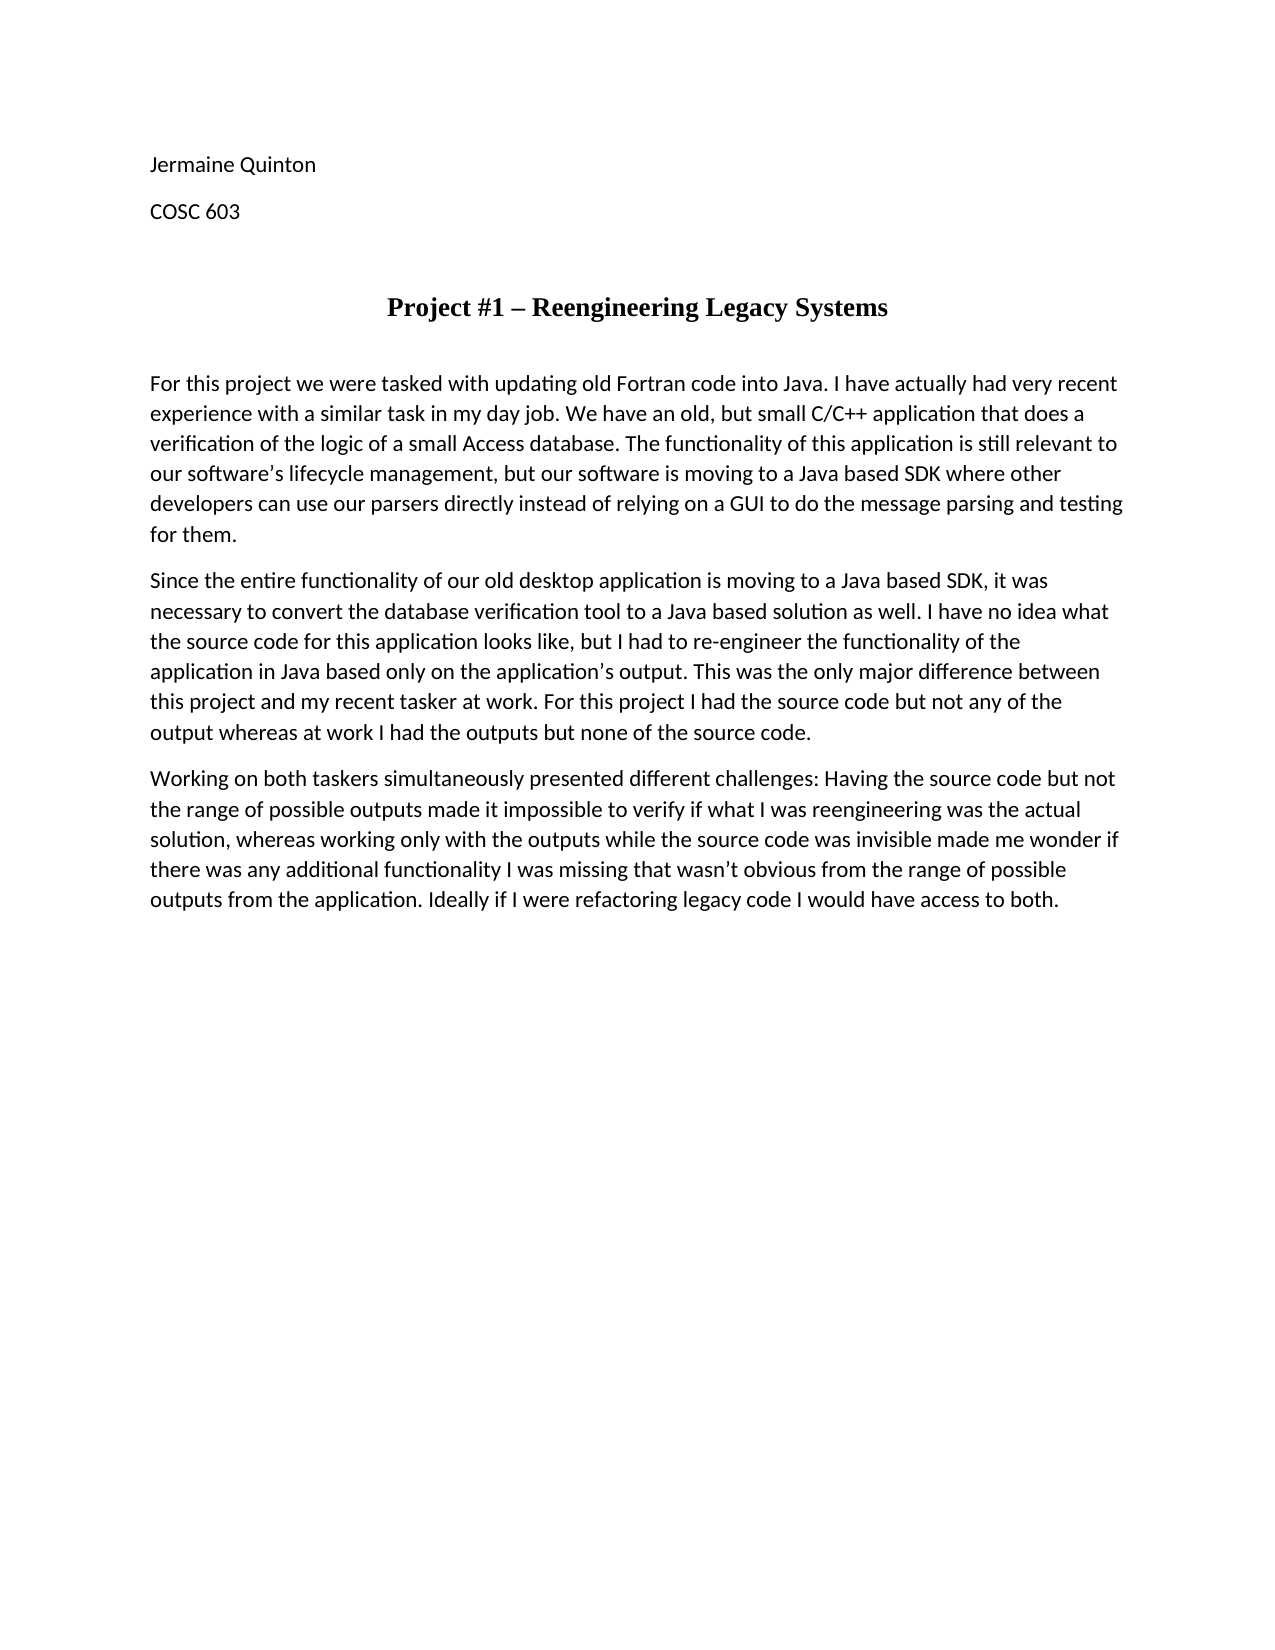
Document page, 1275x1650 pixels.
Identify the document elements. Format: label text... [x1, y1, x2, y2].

text COSC 603 [150, 197, 1125, 225]
text For this project we were tasked with updating old Fortran code into Java. I have actually had very recent experience with a similar task in my day job. We have an old, but small C/C++ application that does a verification of the logic of a small Access database. The functionality of this application is still relevant to our software’s lifecycle management, but our software is moving to a Java based SDK where other developers can use our parsers directly instead of relying on a GUI to do the message parsing and testing for them. [150, 369, 1125, 548]
text Since the entire functionality of our old desktop application is moving to a Java based SDK, it was necessary to convert the database verification tool to a Java based solution as well. I have no idea what the source code for this application looks like, but I had to re-engineer the functionality of the application in Java based only on the application’s output. This was the only major difference between this project and my recent tasker at work. For this project I had the source code but not any of the output whereas at work I had the outputs but none of the source code. [150, 567, 1125, 746]
text Jermaine Quinton [150, 150, 1125, 178]
text Project #1 – Reengineering Legacy Systems [150, 291, 1125, 322]
text Working on both taskers simultaneously presented different challenges: Having the source code but not the range of possible outputs made it impossible to verify if what I was reengineering was the actual solution, whereas working only with the outputs while the source code was invisible made me wonder if there was any additional functionality I was missing that wasn’t obvious from the range of possible outputs from the application. Ideally if I were refactoring legacy code I would have access to both. [150, 764, 1125, 913]
